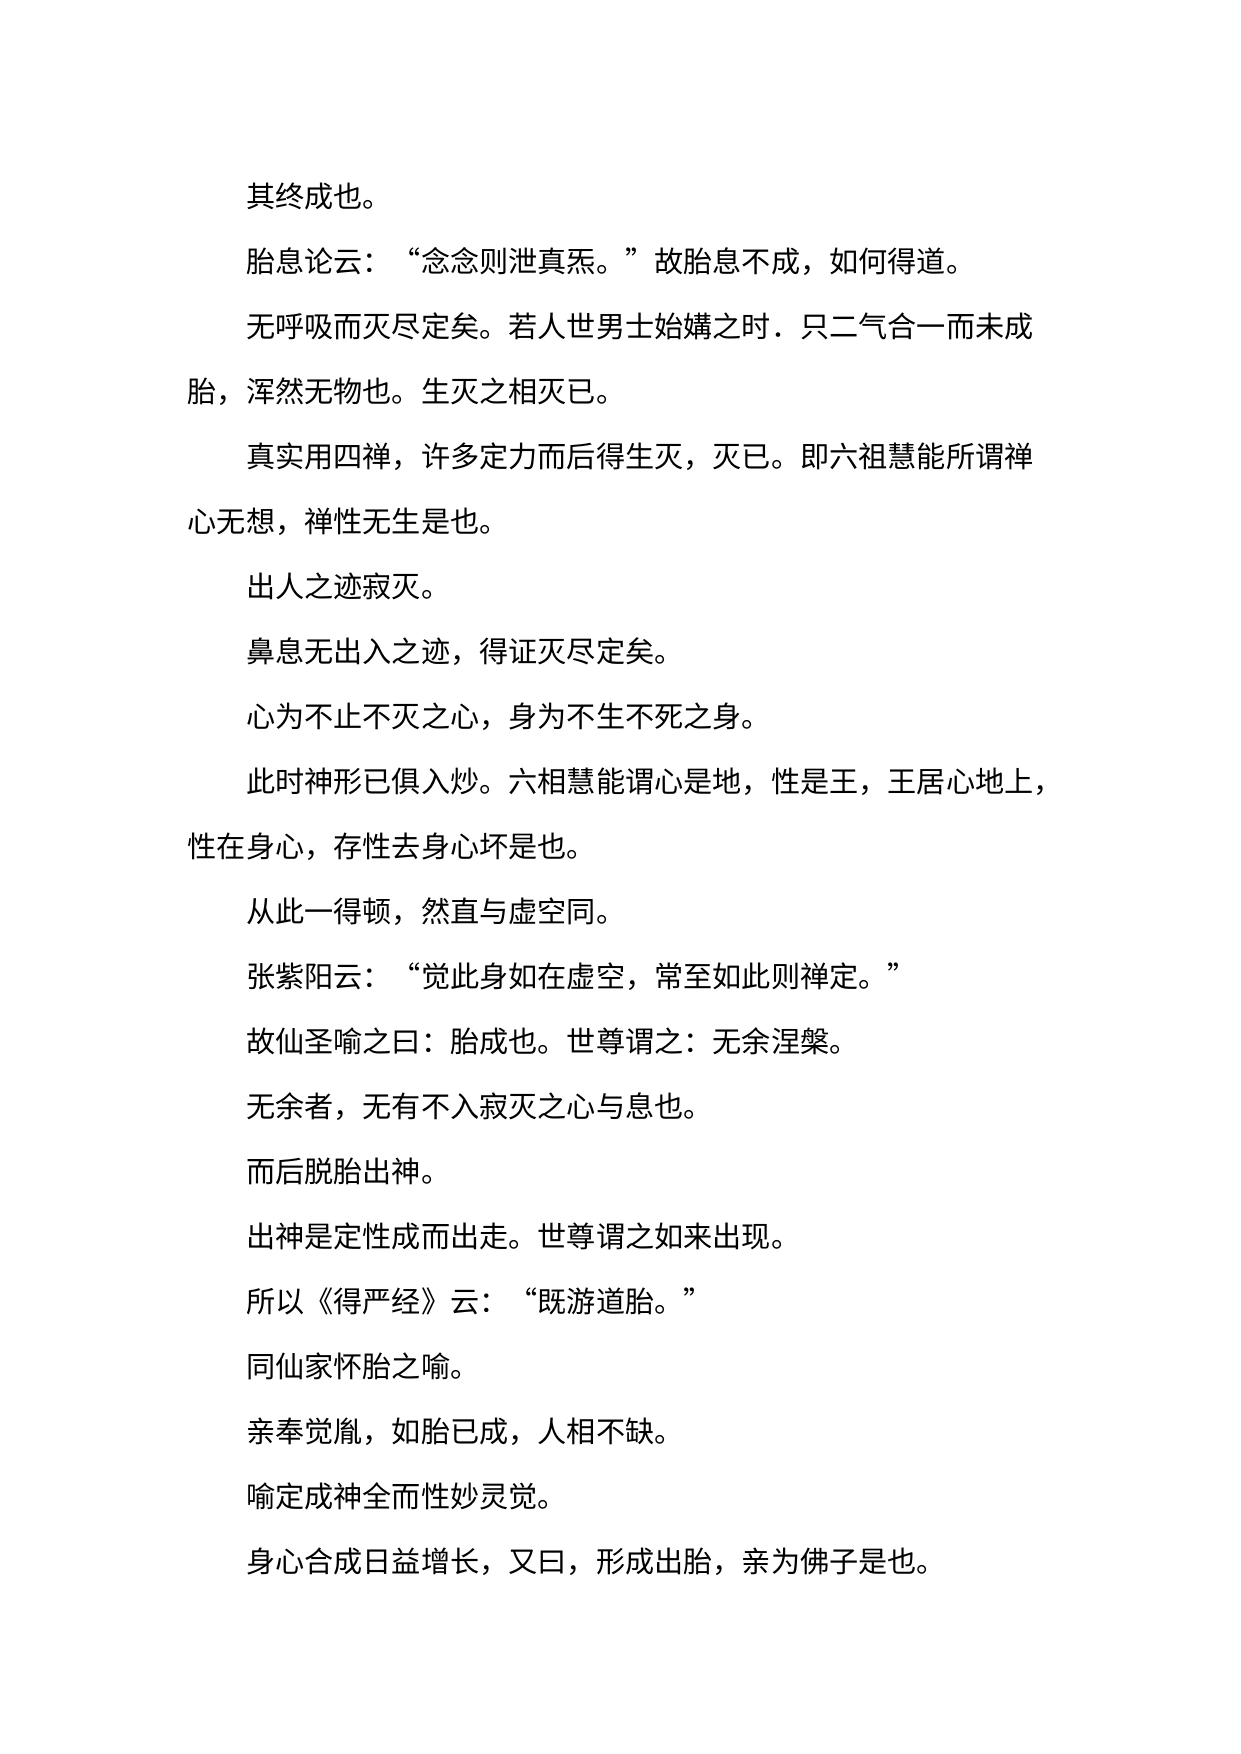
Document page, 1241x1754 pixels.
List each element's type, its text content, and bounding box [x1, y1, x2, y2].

text 出神是定性成而出走。世尊谓之如来出现。 [187, 1202, 1053, 1267]
text 同仙家怀胎之喻。 [187, 1332, 1053, 1397]
text 无余者，无有不入寂灭之心与息也。 [187, 1072, 1053, 1137]
text 心为不止不灭之心，身为不生不死之身。 [187, 682, 1053, 747]
text 鼻息无出入之迹，得证灭尽定矣。 [187, 617, 1053, 682]
text 此时神形已俱入炒。六相慧能谓心是地，性是王，王居心地上，性在身心，存性去身心坏是也。 [187, 747, 1053, 877]
text 从此一得顿，然直与虚空同。 [187, 877, 1053, 942]
text 身心合成日益增长，又曰，形成出胎，亲为佛子是也。 [187, 1527, 1053, 1592]
text 喻定成神全而性妙灵觉。 [187, 1462, 1053, 1527]
text 真实用四禅，许多定力而后得生灭，灭已。即六祖慧能所谓禅心无想，禅性无生是也。 [187, 422, 1053, 552]
text 胎息论云：“念念则泄真炁。”故胎息不成，如何得道。 [187, 227, 1053, 292]
text 所以《得严经》云：“既游道胎。” [187, 1267, 1053, 1332]
text 亲奉觉胤，如胎已成，人相不缺。 [187, 1397, 1053, 1462]
text 其终成也。 [187, 162, 1053, 227]
text 张紫阳云：“觉此身如在虚空，常至如此则禅定。” [187, 942, 1053, 1007]
text 出人之迹寂灭。 [187, 552, 1053, 617]
text 而后脱胎出神。 [187, 1137, 1053, 1202]
text 故仙圣喻之曰：胎成也。世尊谓之：无余涅槃。 [187, 1007, 1053, 1072]
text 无呼吸而灭尽定矣。若人世男士始媾之时．只二气合一而未成胎，浑然无物也。生灭之相灭已。 [187, 292, 1053, 422]
